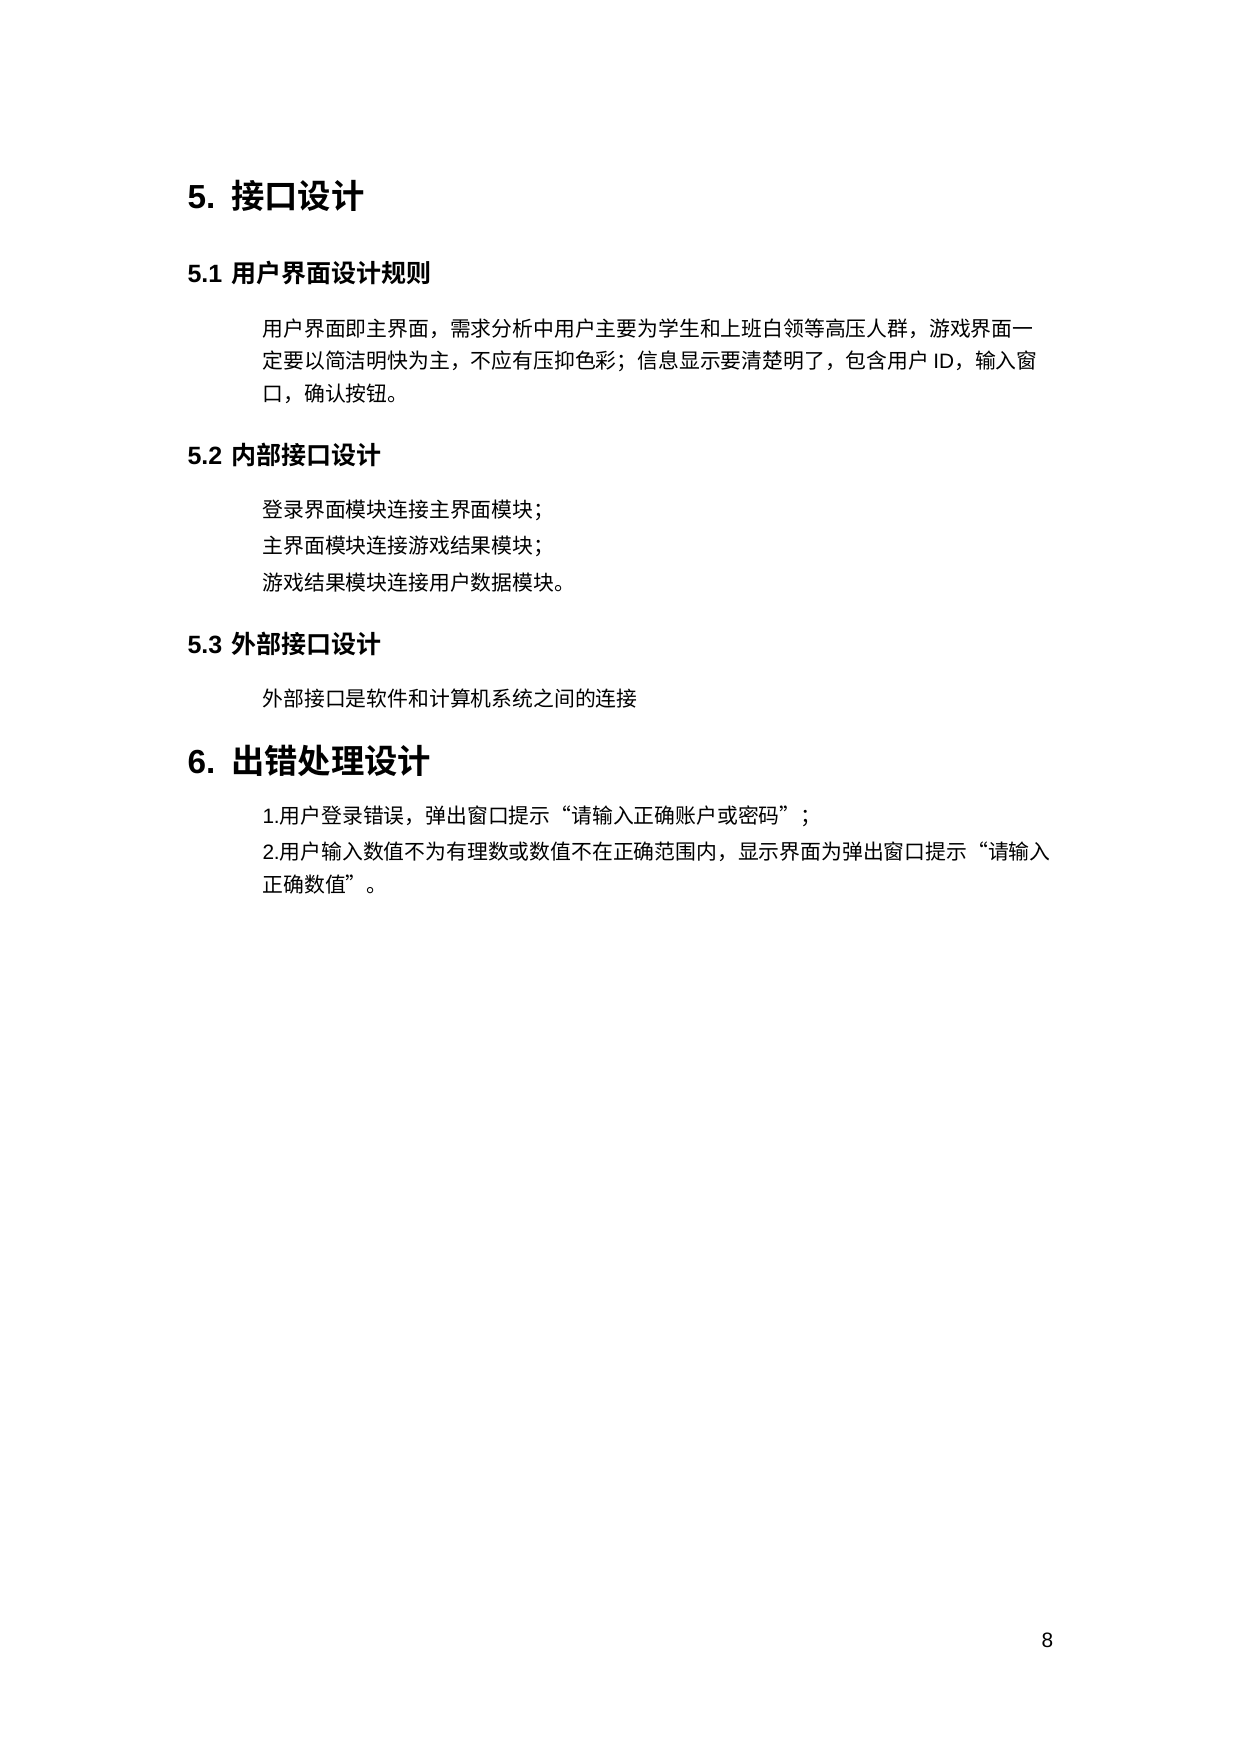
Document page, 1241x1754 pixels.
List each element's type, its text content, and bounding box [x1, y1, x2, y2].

subtitle 用户界面设计规则 [187, 239, 1053, 304]
text 外部接口是软件和计算机系统之间的连接 [262, 682, 1053, 714]
subtitle 接口设计 [187, 162, 1053, 227]
text 主界面模块连接游戏结果模块； [262, 529, 1053, 561]
text 用户界面即主界面，需求分析中用户主要为学生和上班白领等高压人群，游戏界面一定要以简洁明快为主，不应有压抑色彩；信息显示要清楚明了，包含用户ID，输入窗口，确认按钮。 [262, 311, 1053, 408]
subtitle 外部接口设计 [187, 610, 1053, 675]
text 登录界面模块连接主界面模块； [262, 492, 1053, 524]
subtitle 内部接口设计 [187, 421, 1053, 486]
text 游戏结果模块连接用户数据模块。 [262, 565, 1053, 598]
subtitle 出错处理设计 [187, 727, 1053, 792]
text 2.用户输入数值不为有理数或数值不在正确范围内，显示界面为弹出窗口提示“请输入正确数值”。 [262, 834, 1053, 899]
text 1.用户登录错误，弹出窗口提示“请输入正确账户或密码”； [262, 798, 1053, 830]
